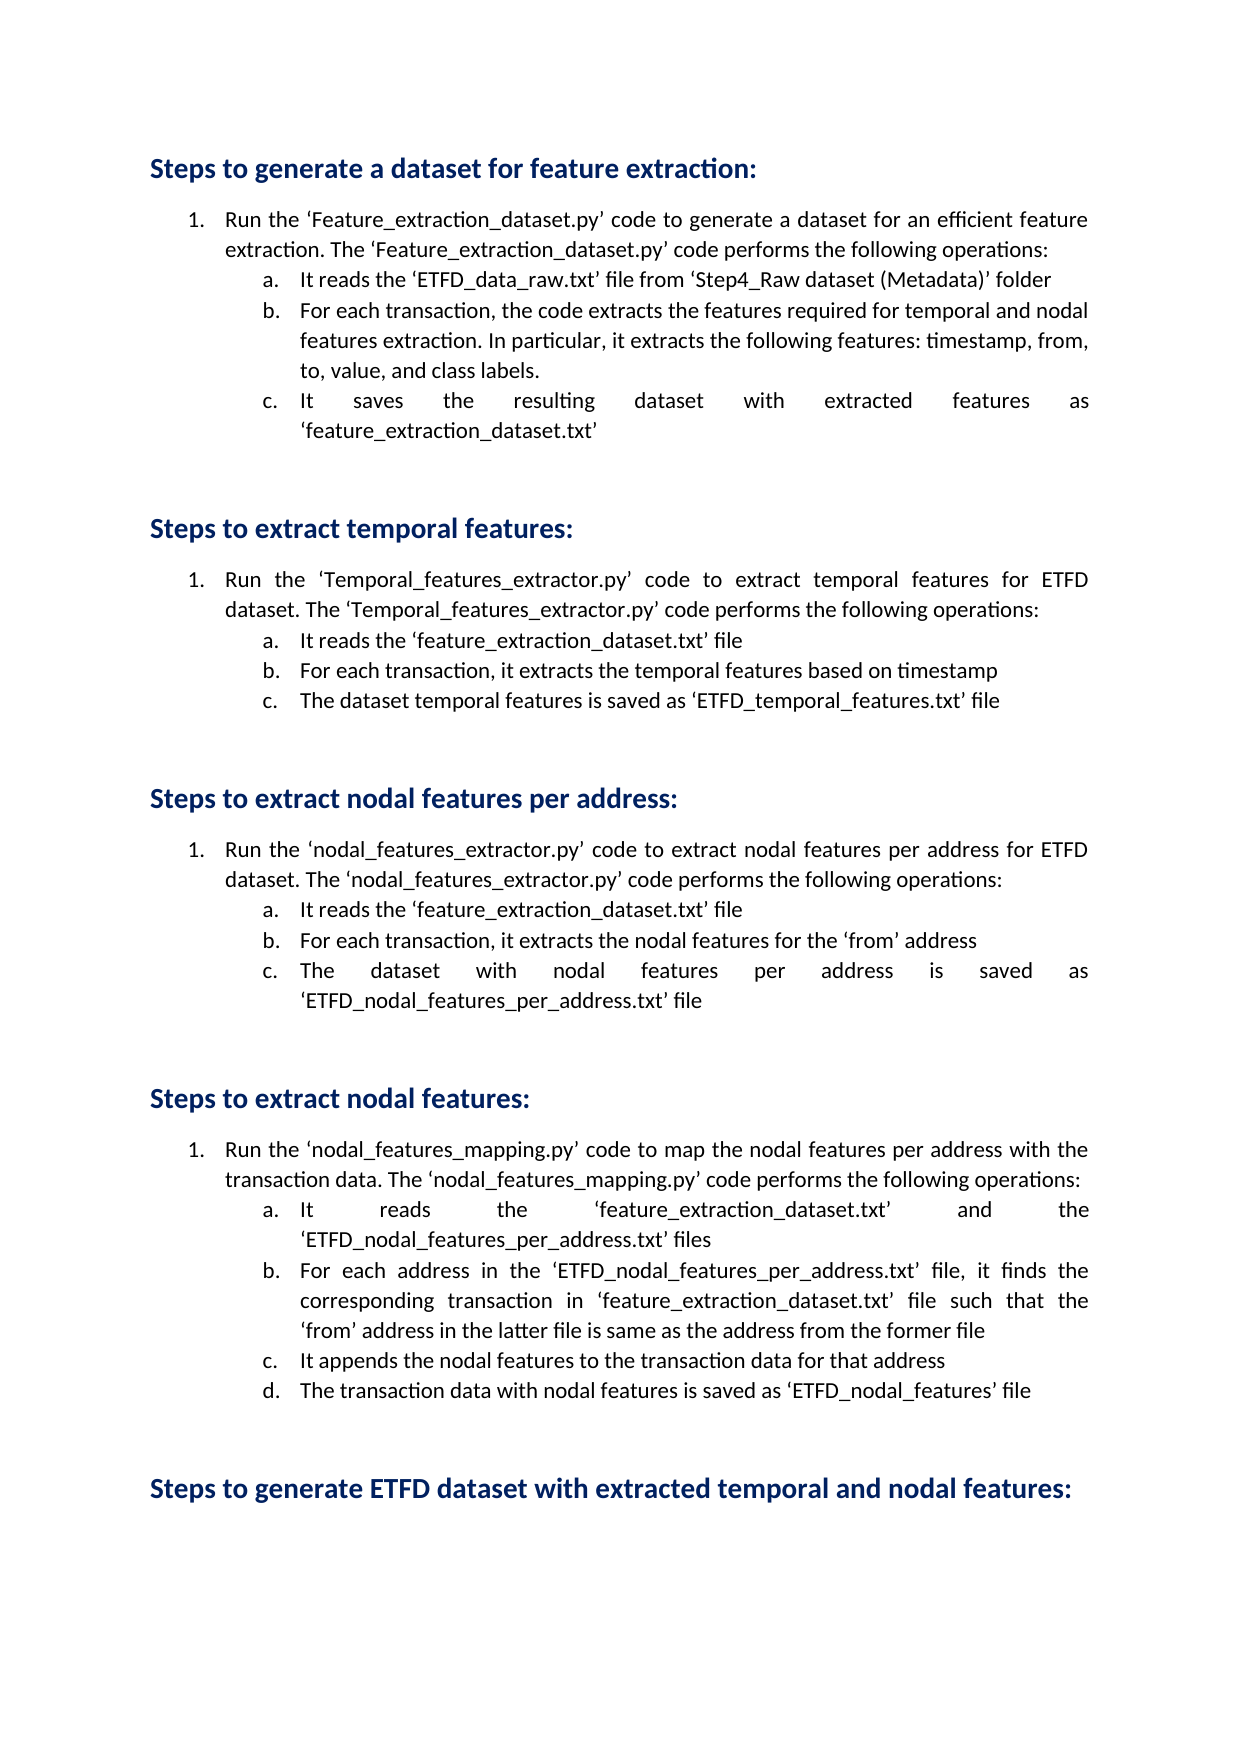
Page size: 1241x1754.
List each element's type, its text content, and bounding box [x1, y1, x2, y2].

list The transaction data with nodal features is saved as ‘ETFD_nodal_features’ file [262, 1377, 1090, 1405]
list It reads the ‘feature_extraction_dataset.txt’ and the ‘ETFD_nodal_features_per_address.txt’ files [262, 1195, 1090, 1254]
list For each transaction, it extracts the temporal features based on timestamp [262, 656, 1090, 684]
list For each transaction, it extracts the nodal features for the ‘from’ address [262, 926, 1090, 954]
list Run the ‘Temporal_features_extractor.py’ code to extract temporal features for ETFD dataset. The ‘Temporal_features_extractor.py’ code performs the following operations: [187, 565, 1090, 624]
list It saves the resulting dataset with extracted features as ‘feature_extraction_dataset.txt’ [262, 386, 1090, 444]
list The dataset temporal features is saved as ‘ETFD_temporal_features.txt’ file [262, 686, 1090, 714]
list Run the ‘nodal_features_mapping.py’ code to map the nodal features per address with the transaction data. The ‘nodal_features_mapping.py’ code performs the following operations: [187, 1135, 1090, 1193]
text Steps to extract temporal features: [150, 510, 1090, 546]
list It appends the nodal features to the transaction data for that address [262, 1346, 1090, 1374]
text Steps to extract nodal features per address: [150, 780, 1090, 816]
list For each transaction, the code extracts the features required for temporal and nodal features extraction. In particular, it extracts the following features: timestamp, from, to, value, and class labels. [262, 296, 1090, 384]
text Steps to extract nodal features: [150, 1080, 1090, 1116]
list It reads the ‘ETFD_data_raw.txt’ file from ‘Step4_Raw dataset (Metadata)’ folder [262, 266, 1090, 293]
list Run the ‘Feature_extraction_dataset.py’ code to generate a dataset for an efficient feature extraction. The ‘Feature_extraction_dataset.py’ code performs the following operations: [187, 205, 1090, 263]
list For each address in the ‘ETFD_nodal_features_per_address.txt’ file, it finds the corresponding transaction in ‘feature_extraction_dataset.txt’ file such that the ‘from’ address in the latter file is same as the address from the former file [262, 1256, 1090, 1344]
text Steps to generate ETFD dataset with extracted temporal and nodal features: [150, 1470, 1090, 1506]
list It reads the ‘feature_extraction_dataset.txt’ file [262, 626, 1090, 654]
list Run the ‘nodal_features_extractor.py’ code to extract nodal features per address for ETFD dataset. The ‘nodal_features_extractor.py’ code performs the following operations: [187, 835, 1090, 893]
text Steps to generate a dataset for feature extraction: [150, 150, 1090, 186]
list The dataset with nodal features per address is saved as ‘ETFD_nodal_features_per_address.txt’ file [262, 956, 1090, 1014]
list It reads the ‘feature_extraction_dataset.txt’ file [262, 896, 1090, 923]
